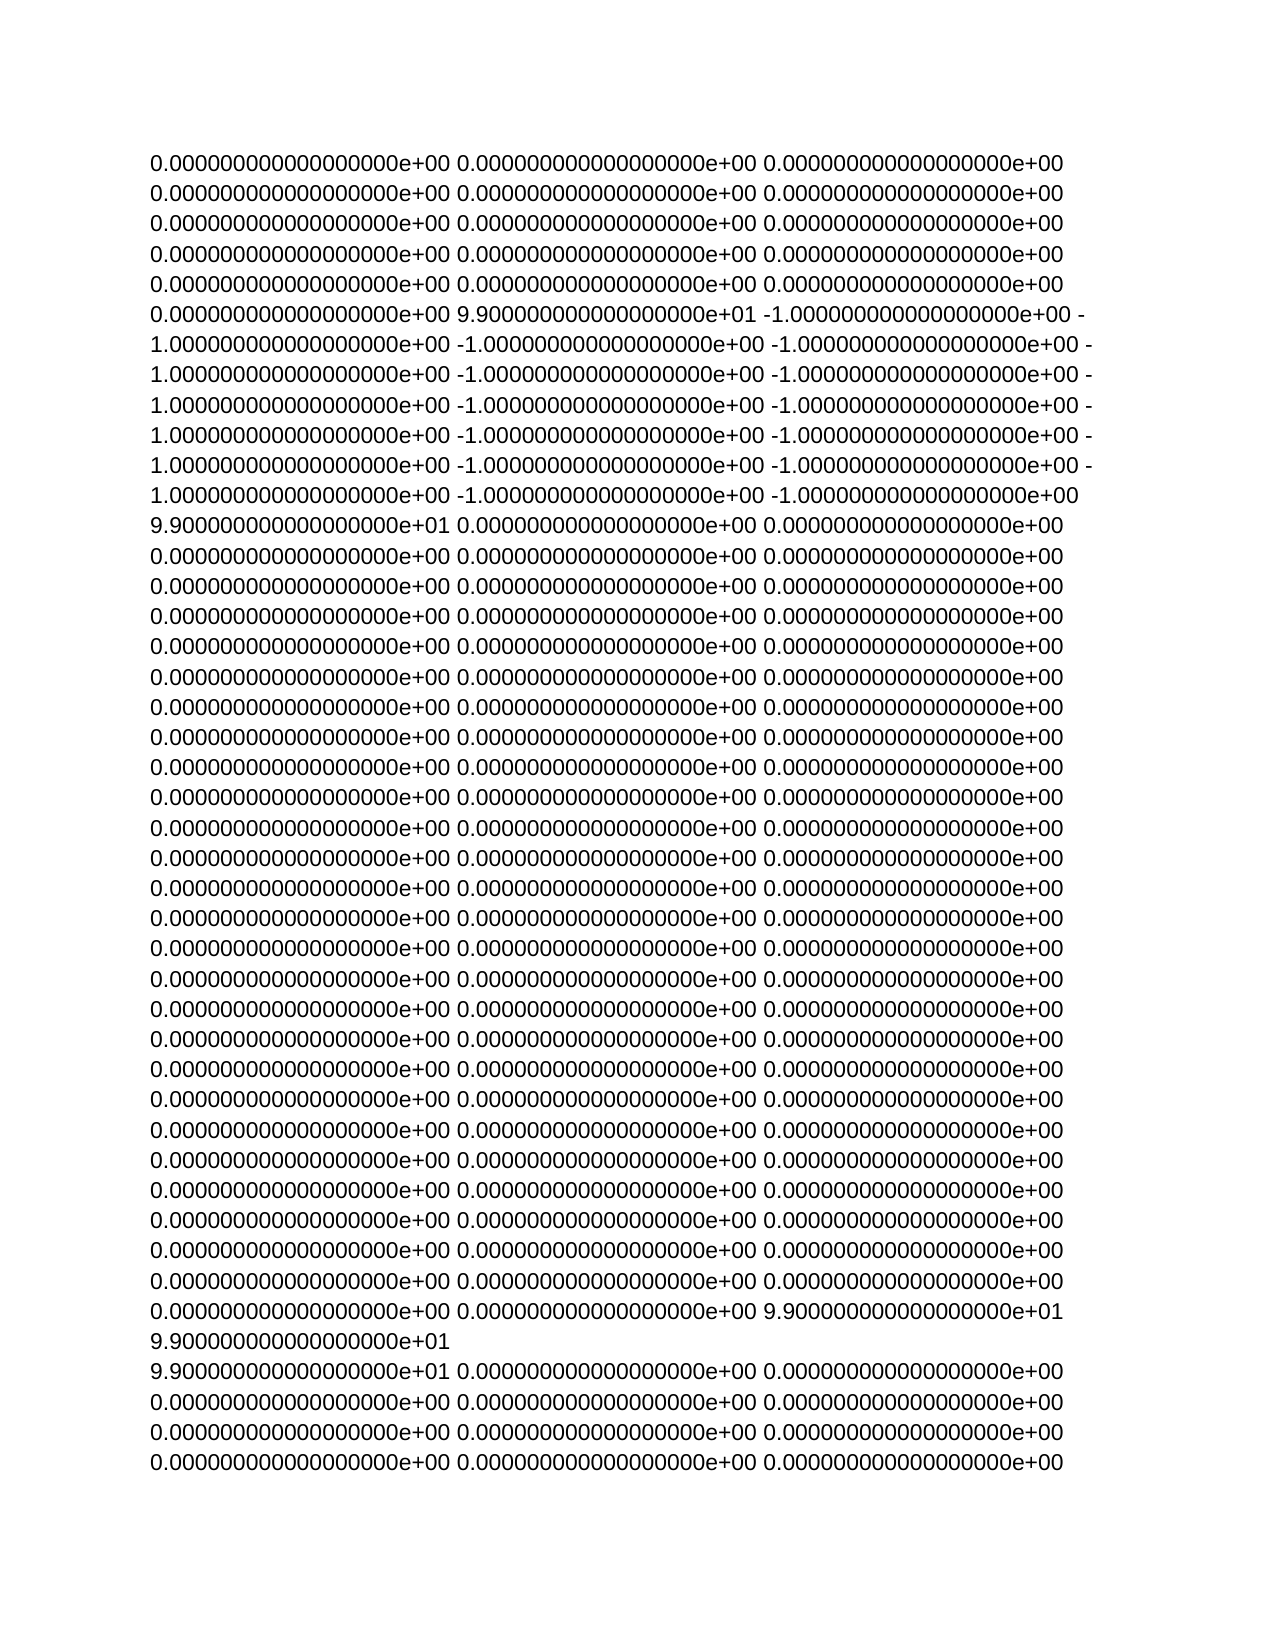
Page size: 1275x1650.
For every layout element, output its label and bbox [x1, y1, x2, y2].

text [150, 150, 1125, 1354]
text [150, 1358, 1125, 1475]
